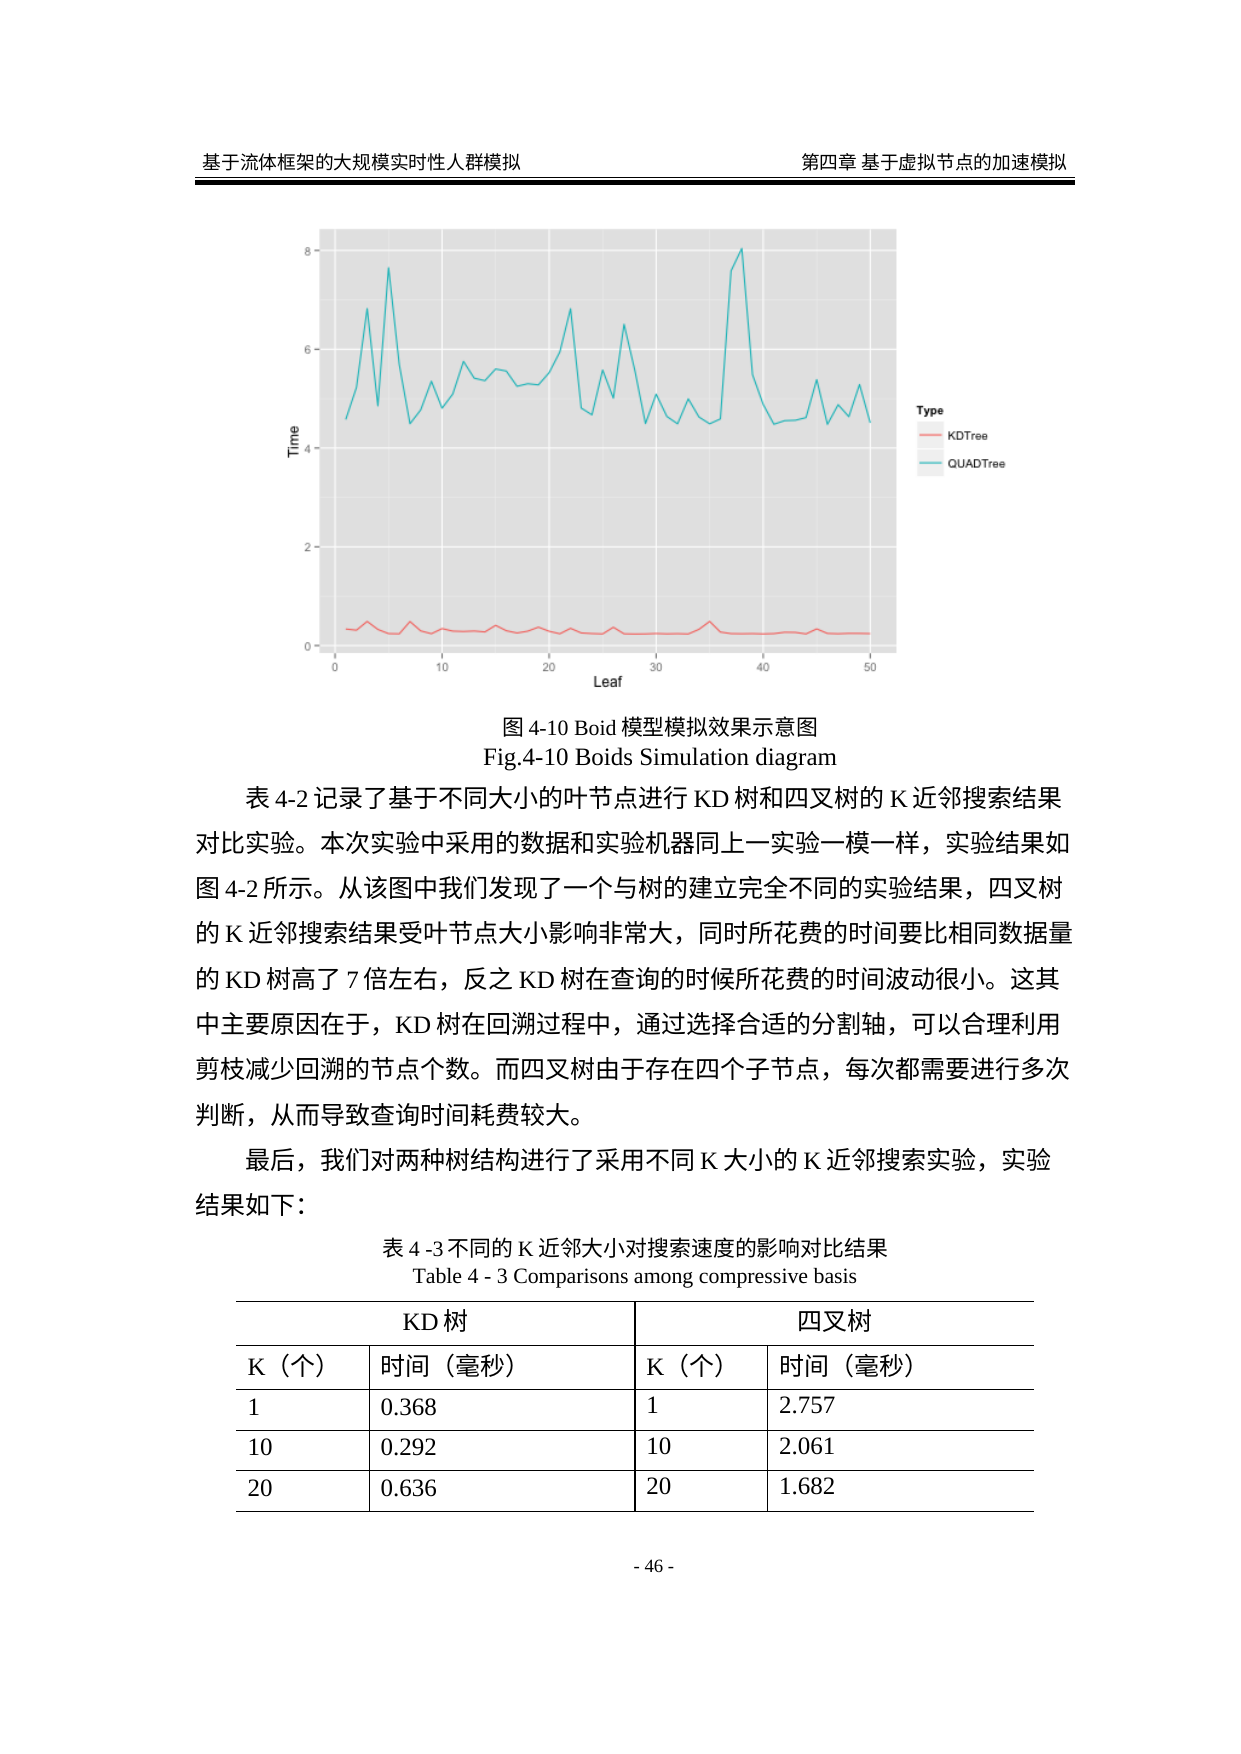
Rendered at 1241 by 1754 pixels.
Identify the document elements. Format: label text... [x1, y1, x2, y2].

text 表4-2记录了基于不同大小的叶节点进行KD树和四叉树的K近邻搜索结果对比实验。本次实验中采用的数据和实验机器同上一实验一模一样，实验结果如图4-2所示。从该图中我们发现了一个与树的建立完全不同的实验结果，四叉树的K近邻搜索结果受叶节点大小影响非常大，同时所花费的时间要比相同数据量的KD树高了7倍左右，反之KD树在查询的时候所花费的时间波动很小。这其中主要原因在于，KD树在回溯过程中，通过选择合适的分割轴，可以合理利用剪枝减少回溯的节点个数。而四叉树由于存在四个子节点，每次都需要进行多次判断，从而导致查询时间耗费较大。 [195, 778, 1075, 1131]
table_cell 时间（毫秒） [370, 1346, 634, 1389]
table_header KD树 [236, 1302, 634, 1345]
table_cell 20 [236, 1471, 369, 1511]
table_cell 10 [636, 1431, 767, 1470]
text Table 4 - 3 Comparisons among compressive basis [195, 1263, 1075, 1288]
table_cell 2.757 [768, 1390, 1033, 1430]
table_cell 10 [236, 1431, 369, 1470]
table_cell K（个） [636, 1346, 767, 1389]
table_cell 1 [636, 1390, 767, 1430]
picture [271, 206, 1049, 704]
table_cell 20 [636, 1471, 767, 1511]
table_cell 2.061 [768, 1431, 1033, 1470]
table_cell 1 [236, 1390, 369, 1430]
table_cell 0.292 [370, 1431, 634, 1470]
table_header 四叉树 [636, 1302, 1033, 1345]
text 图4-10 Boid模型模拟效果示意图 [195, 710, 1075, 742]
table_cell 时间（毫秒） [768, 1346, 1033, 1389]
text Fig.4-10 Boids Simulation diagram [195, 742, 1075, 771]
text 最后，我们对两种树结构进行了采用不同K大小的K近邻搜索实验，实验结果如下： [195, 1141, 1075, 1222]
table_cell 1.682 [768, 1471, 1033, 1511]
text 表 4 -3不同的K近邻大小对搜索速度的影响对比结果 [195, 1231, 1075, 1263]
table_cell 0.636 [370, 1471, 634, 1511]
table_cell K（个） [236, 1346, 369, 1389]
table_cell 0.368 [370, 1390, 634, 1430]
